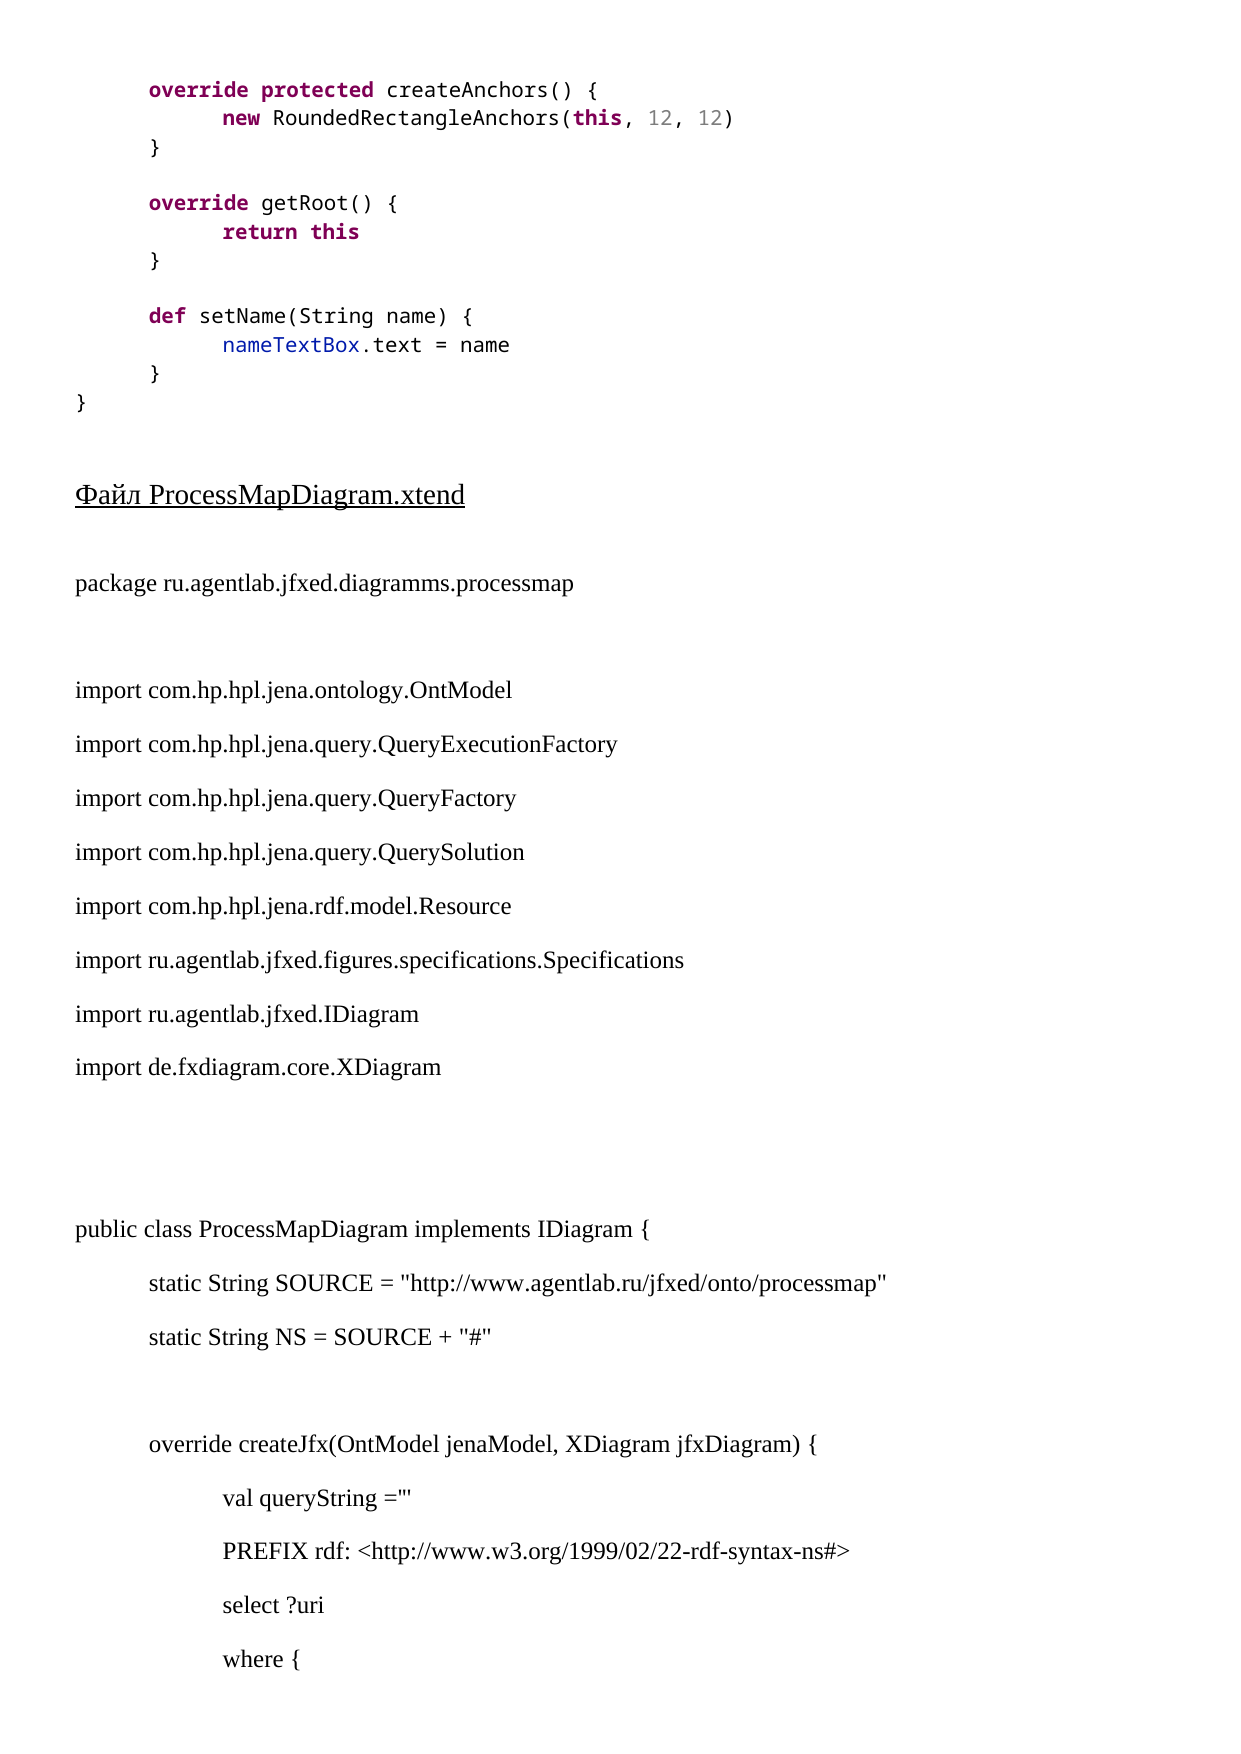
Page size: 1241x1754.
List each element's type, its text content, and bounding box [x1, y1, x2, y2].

text val queryString =''' [75, 1483, 1165, 1511]
text override protected createAnchors() { [75, 75, 1165, 103]
text new RoundedRectangleAnchors(this, 12, 12) [75, 103, 1165, 132]
text where { [75, 1644, 1165, 1673]
text Файл ProcessMapDiagram.xtend [75, 477, 1165, 511]
text import com.hp.hpl.jena.rdf.model.Resource [75, 891, 1165, 920]
text } [75, 387, 1165, 415]
text return this [75, 217, 1165, 245]
text static String NS = SOURCE + "#" [75, 1322, 1165, 1351]
text package ru.agentlab.jfxed.diagramms.processmap [75, 568, 1165, 597]
text public class ProcessMapDiagram implements IDiagram { [75, 1214, 1165, 1243]
text import com.hp.hpl.jena.ontology.OntModel [75, 676, 1165, 704]
text override createJfx(OntModel jenaModel, XDiagram jfxDiagram) { [75, 1429, 1165, 1457]
text import ru.agentlab.jfxed.figures.specifications.Specifications [75, 945, 1165, 973]
text static String SOURCE = "http://www.agentlab.ru/jfxed/onto/processmap" [75, 1268, 1165, 1297]
text PREFIX rdf: <http://www.w3.org/1999/02/22-rdf-syntax-ns#> [75, 1536, 1165, 1565]
text import ru.agentlab.jfxed.IDiagram [75, 999, 1165, 1027]
text select ?uri [75, 1590, 1165, 1619]
text } [75, 358, 1165, 387]
text import com.hp.hpl.jena.query.QuerySolution [75, 837, 1165, 866]
text import com.hp.hpl.jena.query.QueryFactory [75, 783, 1165, 812]
text import de.fxdiagram.core.XDiagram [75, 1052, 1165, 1081]
text nameTextBox.text = name [75, 330, 1165, 358]
text def setName(String name) { [75, 302, 1165, 330]
text import com.hp.hpl.jena.query.QueryExecutionFactory [75, 729, 1165, 758]
text } [75, 132, 1165, 160]
text override getRoot() { [75, 188, 1165, 217]
text } [75, 245, 1165, 274]
